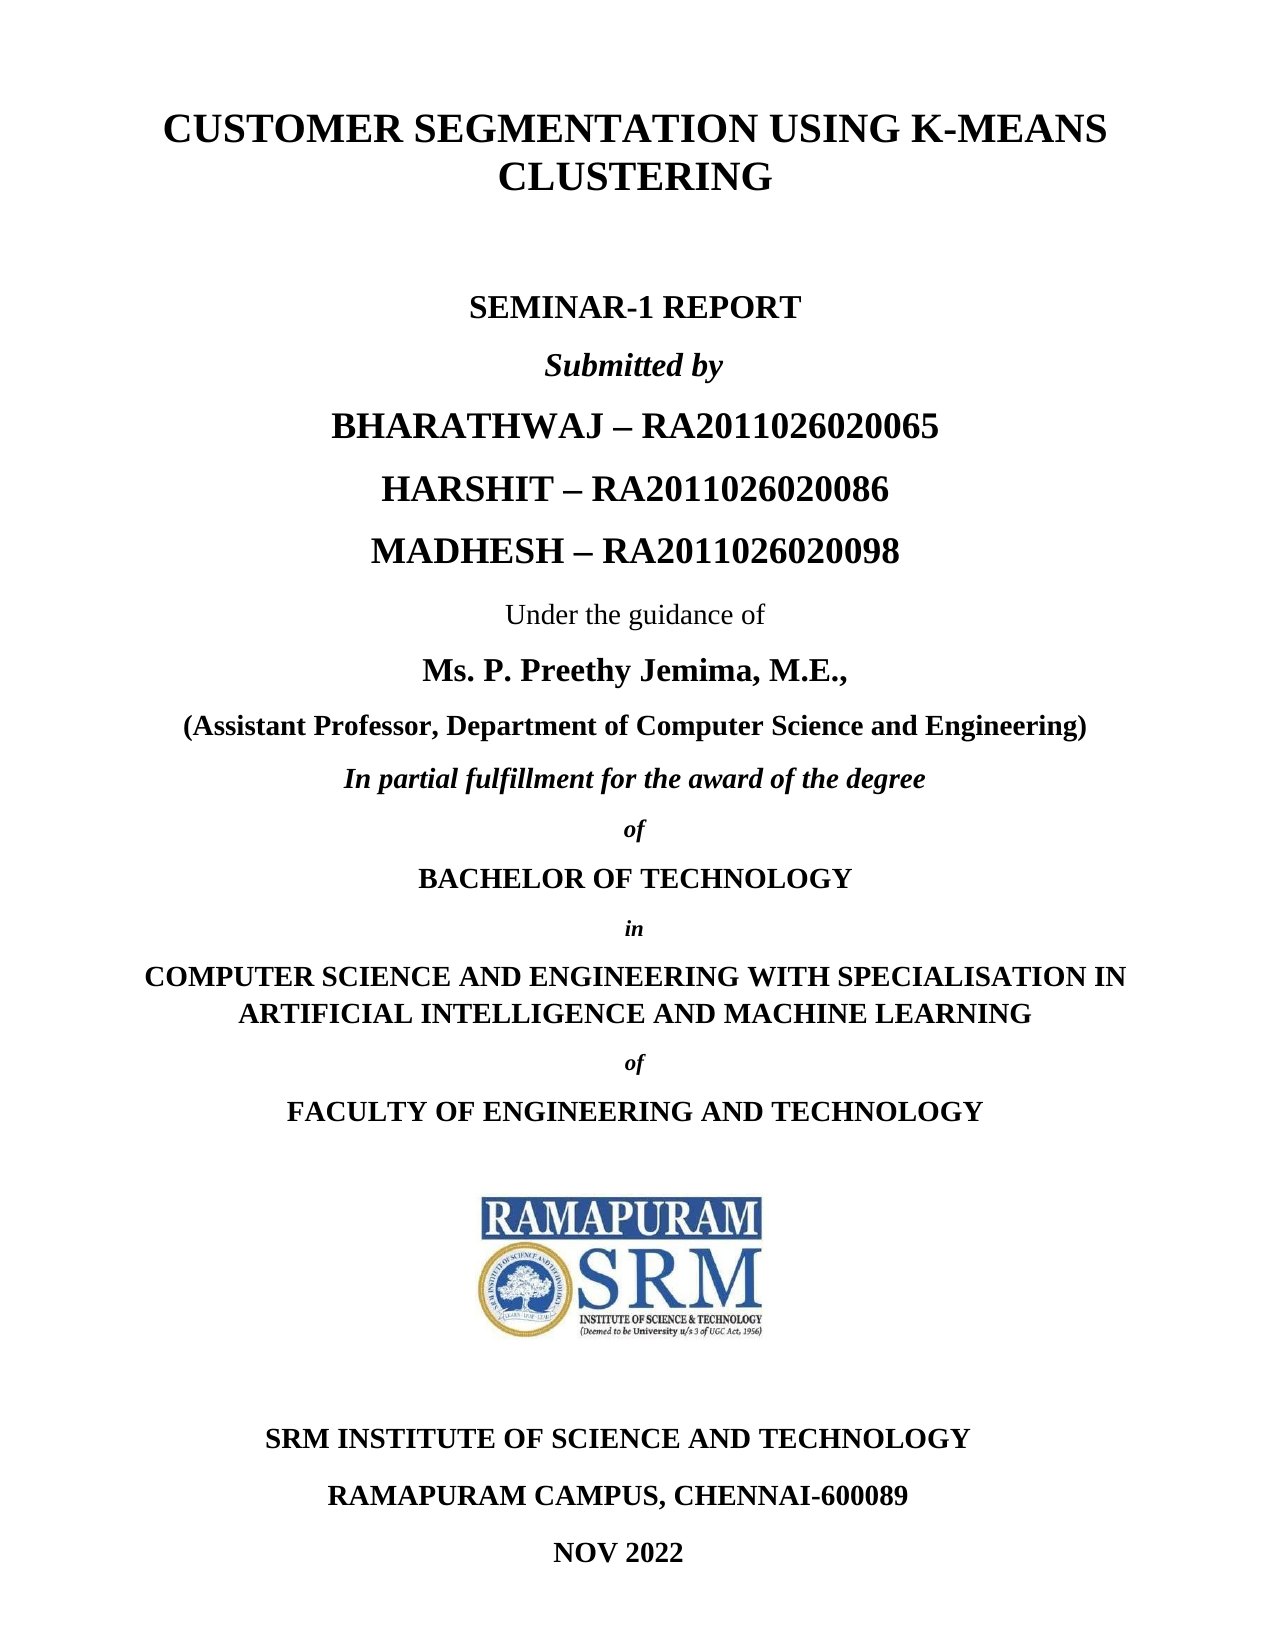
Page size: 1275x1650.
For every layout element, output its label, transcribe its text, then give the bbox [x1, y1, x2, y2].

text NOV 2022 [116, 1536, 1121, 1569]
text Under the guidance of [115, 597, 1155, 630]
text (Assistant Professor, Department of Computer Science and Engineering) [115, 708, 1155, 742]
text BHARATHWAJ – RA2011026020065 HARSHIT – RA2011026020086 MADHESH – RA2011026020098 [316, 404, 955, 572]
text COMPUTER SCIENCE AND ENGINEERING WITH SPECIALISATION IN ARTIFICIAL INTELLIGENCE AND MACHINE LEARNING [116, 959, 1155, 1029]
text Ms. P. Preethy Jemima, M.E., [115, 650, 1155, 688]
subtitle CUSTOMER SEGMENTATION USING K-MEANS CLUSTERING [116, 103, 1155, 199]
text BACHELOR OF TECHNOLOGY [116, 862, 1155, 895]
subtitle SEMINAR-1 REPORT [115, 288, 1155, 326]
text in [116, 915, 1155, 941]
text Submitted by [115, 346, 1155, 384]
text FACULTY OF ENGINEERING AND TECHNOLOGY [115, 1094, 1155, 1127]
text In partial fulfillment for the award of the degree [116, 761, 1156, 794]
text of [116, 1049, 1155, 1075]
text of [116, 814, 1155, 843]
picture [474, 1193, 769, 1341]
text SRM INSTITUTE OF SCIENCE AND TECHNOLOGY RAMAPURAM CAMPUS, CHENNAI-600089 [212, 1422, 1023, 1512]
